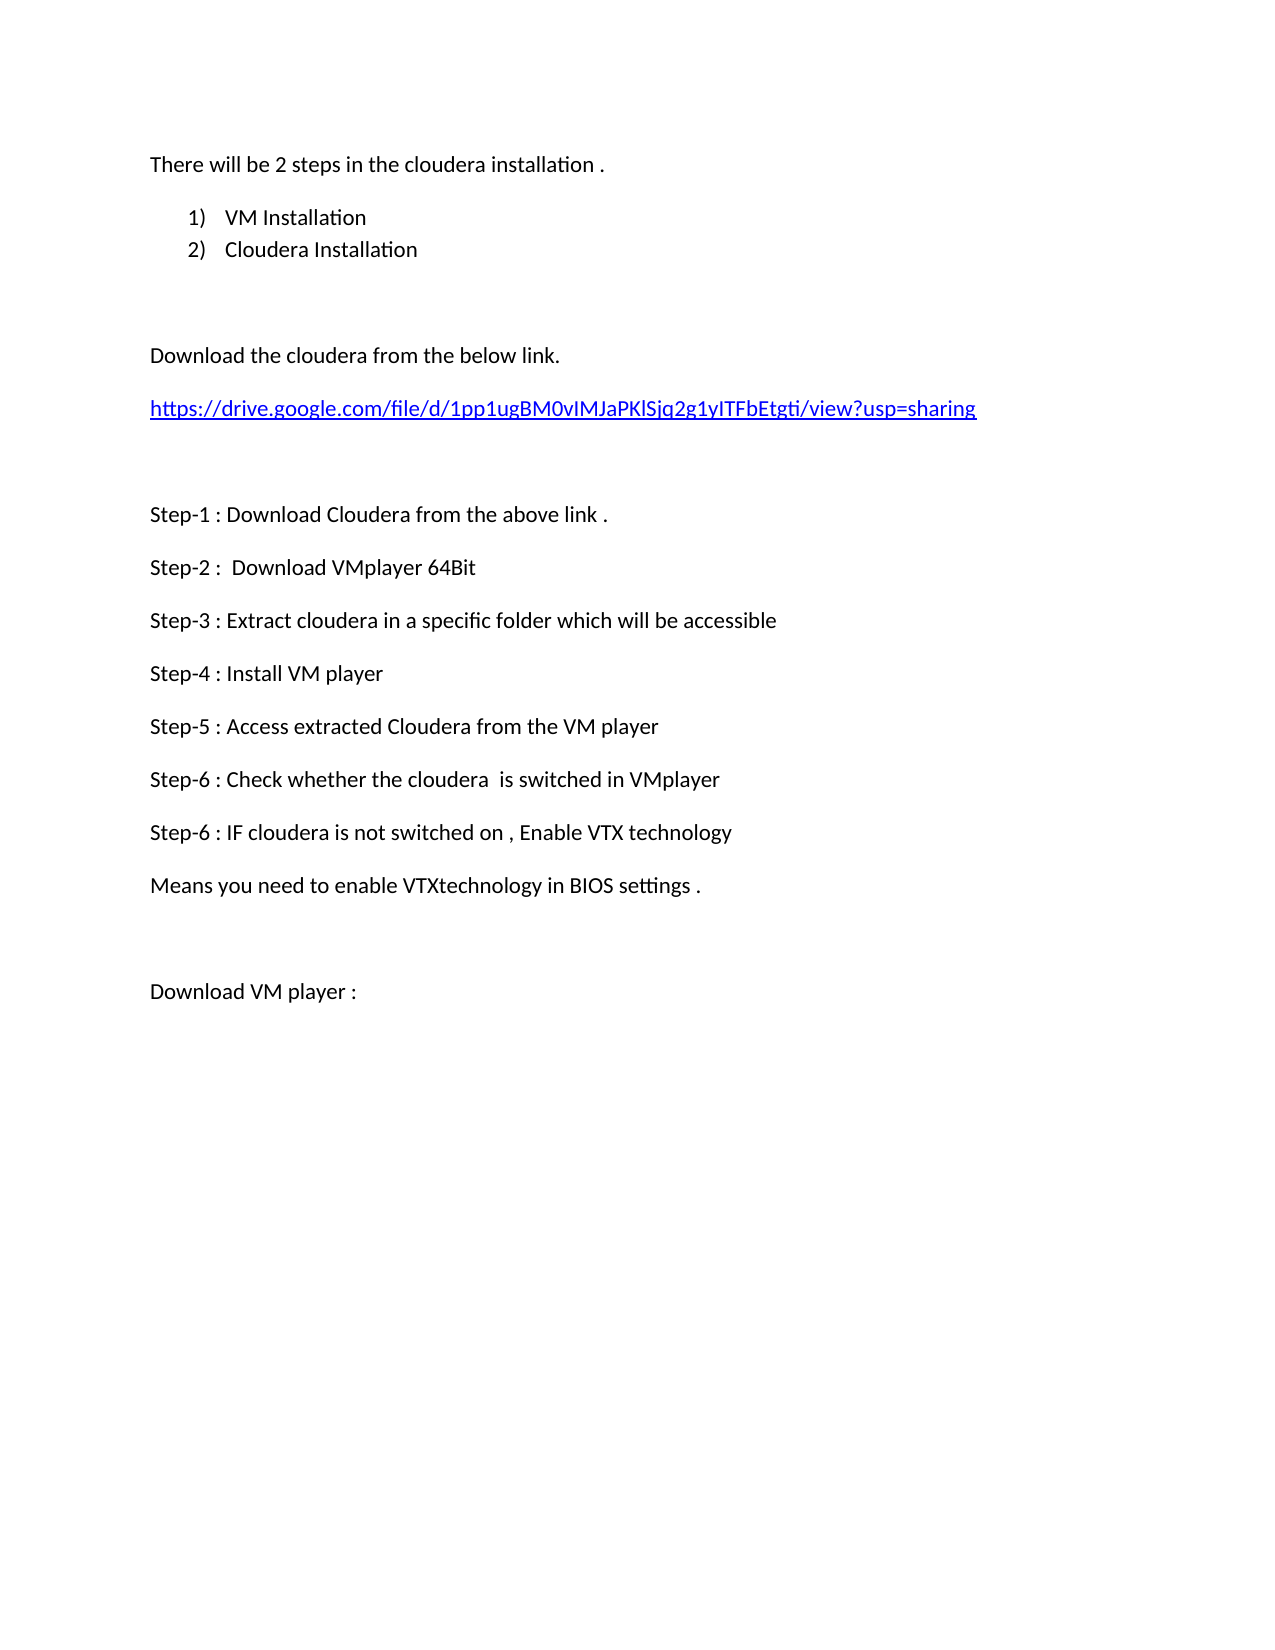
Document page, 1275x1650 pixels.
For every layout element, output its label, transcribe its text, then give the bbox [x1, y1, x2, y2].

list Cloudera Installation [187, 235, 1125, 263]
text Step-6 : Check whether the cloudera is switched in VMplayer [150, 765, 1125, 793]
text Means you need to enable VTXtechnology in BIOS settings . [150, 871, 1125, 899]
text Step-6 : IF cloudera is not switched on , Enable VTX technology [150, 818, 1125, 846]
text Download VM player : [150, 977, 1125, 1006]
text Step-5 : Access extracted Cloudera from the VM player [150, 712, 1125, 740]
list VM Installation [187, 203, 1125, 231]
text Step-2 : Download VMplayer 64Bit [150, 553, 1125, 581]
text Download the cloudera from the below link. [150, 341, 1125, 369]
text Step-1 : Download Cloudera from the above link . [150, 500, 1125, 528]
text Step-4 : Install VM player [150, 659, 1125, 687]
text Step-3 : Extract cloudera in a specific folder which will be accessible [150, 606, 1125, 634]
text There will be 2 steps in the cloudera installation . [150, 150, 1125, 178]
text https://drive.google.com/file/d/1pp1ugBM0vIMJaPKlSjq2g1yITFbEtgti/view?usp=sharing [150, 394, 1125, 422]
